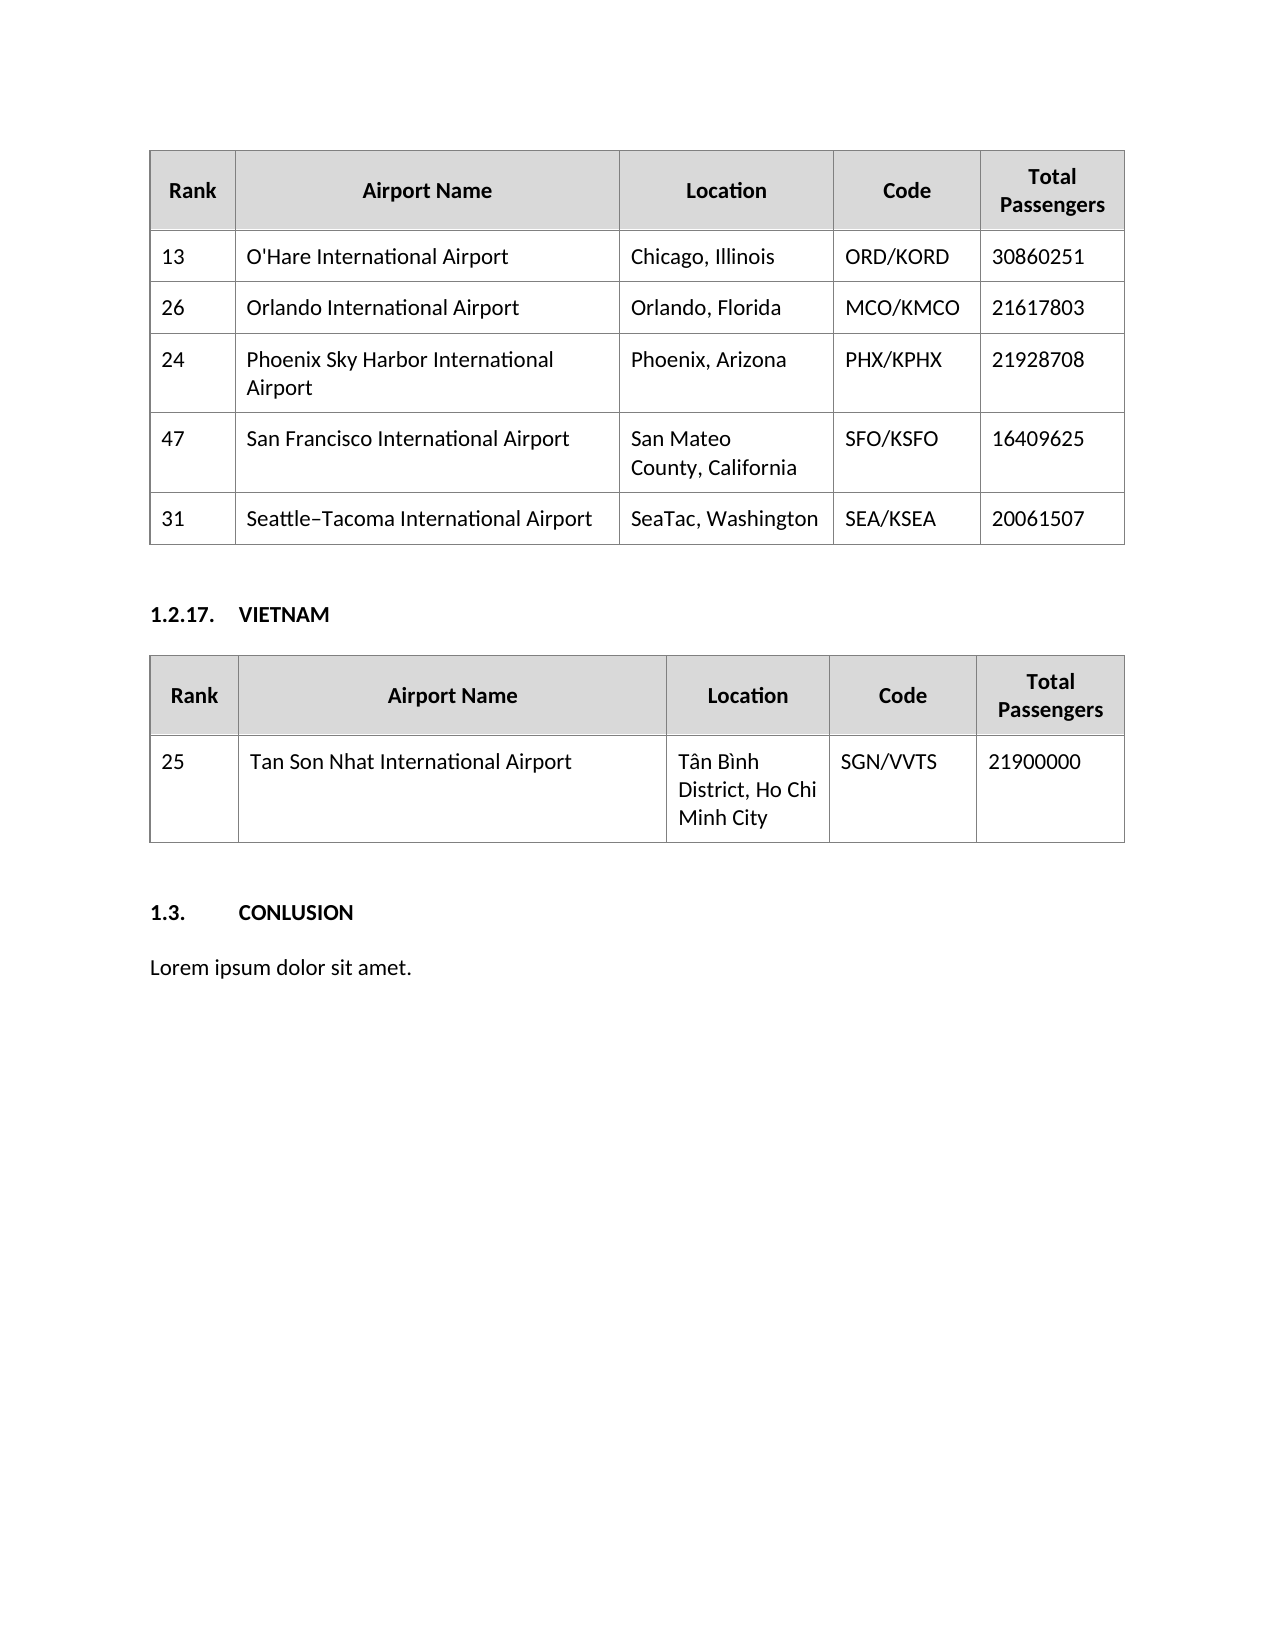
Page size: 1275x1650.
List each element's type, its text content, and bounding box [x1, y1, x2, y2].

table_cell 21928708 [981, 334, 1124, 412]
table_cell 24 [151, 334, 235, 412]
table_cell 30860251 [981, 231, 1124, 281]
table_cell 47 [151, 413, 235, 492]
table_cell 20061507 [981, 493, 1124, 543]
table_cell 21617803 [981, 282, 1124, 333]
table_cell Tan Son Nhat International Airport [239, 736, 666, 842]
table_cell MCO/KMCO [834, 282, 980, 333]
subtitle Conlusion [150, 898, 1125, 926]
table_cell Chicago, Illinois [620, 231, 833, 281]
table_header Location [667, 656, 829, 734]
table_cell Tân Bình District, Ho Chi Minh City [667, 736, 829, 842]
subtitle Vietnam [150, 600, 1125, 628]
table_cell 16409625 [981, 413, 1124, 492]
table_header Airport Name [239, 656, 666, 734]
table_cell ORD/KORD [834, 231, 980, 281]
table_header Code [830, 656, 976, 734]
table_header Location [620, 151, 833, 229]
table_header Rank [151, 656, 238, 734]
table_cell Orlando International Airport [236, 282, 619, 333]
table_header Total Passengers [981, 151, 1124, 229]
table_cell 31 [151, 493, 235, 543]
table_cell SFO/KSFO [834, 413, 980, 492]
table_cell Phoenix, Arizona [620, 334, 833, 412]
table_cell Orlando, Florida [620, 282, 833, 333]
table_cell 13 [151, 231, 235, 281]
table_cell SEA/KSEA [834, 493, 980, 543]
table_header Airport Name [236, 151, 619, 229]
table_cell 25 [151, 736, 238, 842]
table_cell San Francisco International Airport [236, 413, 619, 492]
table_cell PHX/KPHX [834, 334, 980, 412]
text Lorem ipsum dolor sit amet. [150, 953, 1125, 982]
table_header Code [834, 151, 980, 229]
table_cell San Mateo County, California [620, 413, 833, 492]
table_cell Seattle–Tacoma International Airport [236, 493, 619, 543]
table_cell 26 [151, 282, 235, 333]
table_header Total Passengers [977, 656, 1124, 734]
table_cell 21900000 [977, 736, 1124, 842]
table_cell SGN/VVTS [830, 736, 976, 842]
table_cell Phoenix Sky Harbor International Airport [236, 334, 619, 412]
table_cell O'Hare International Airport [236, 231, 619, 281]
table_cell SeaTac, Washington [620, 493, 833, 543]
table_header Rank [151, 151, 235, 229]
